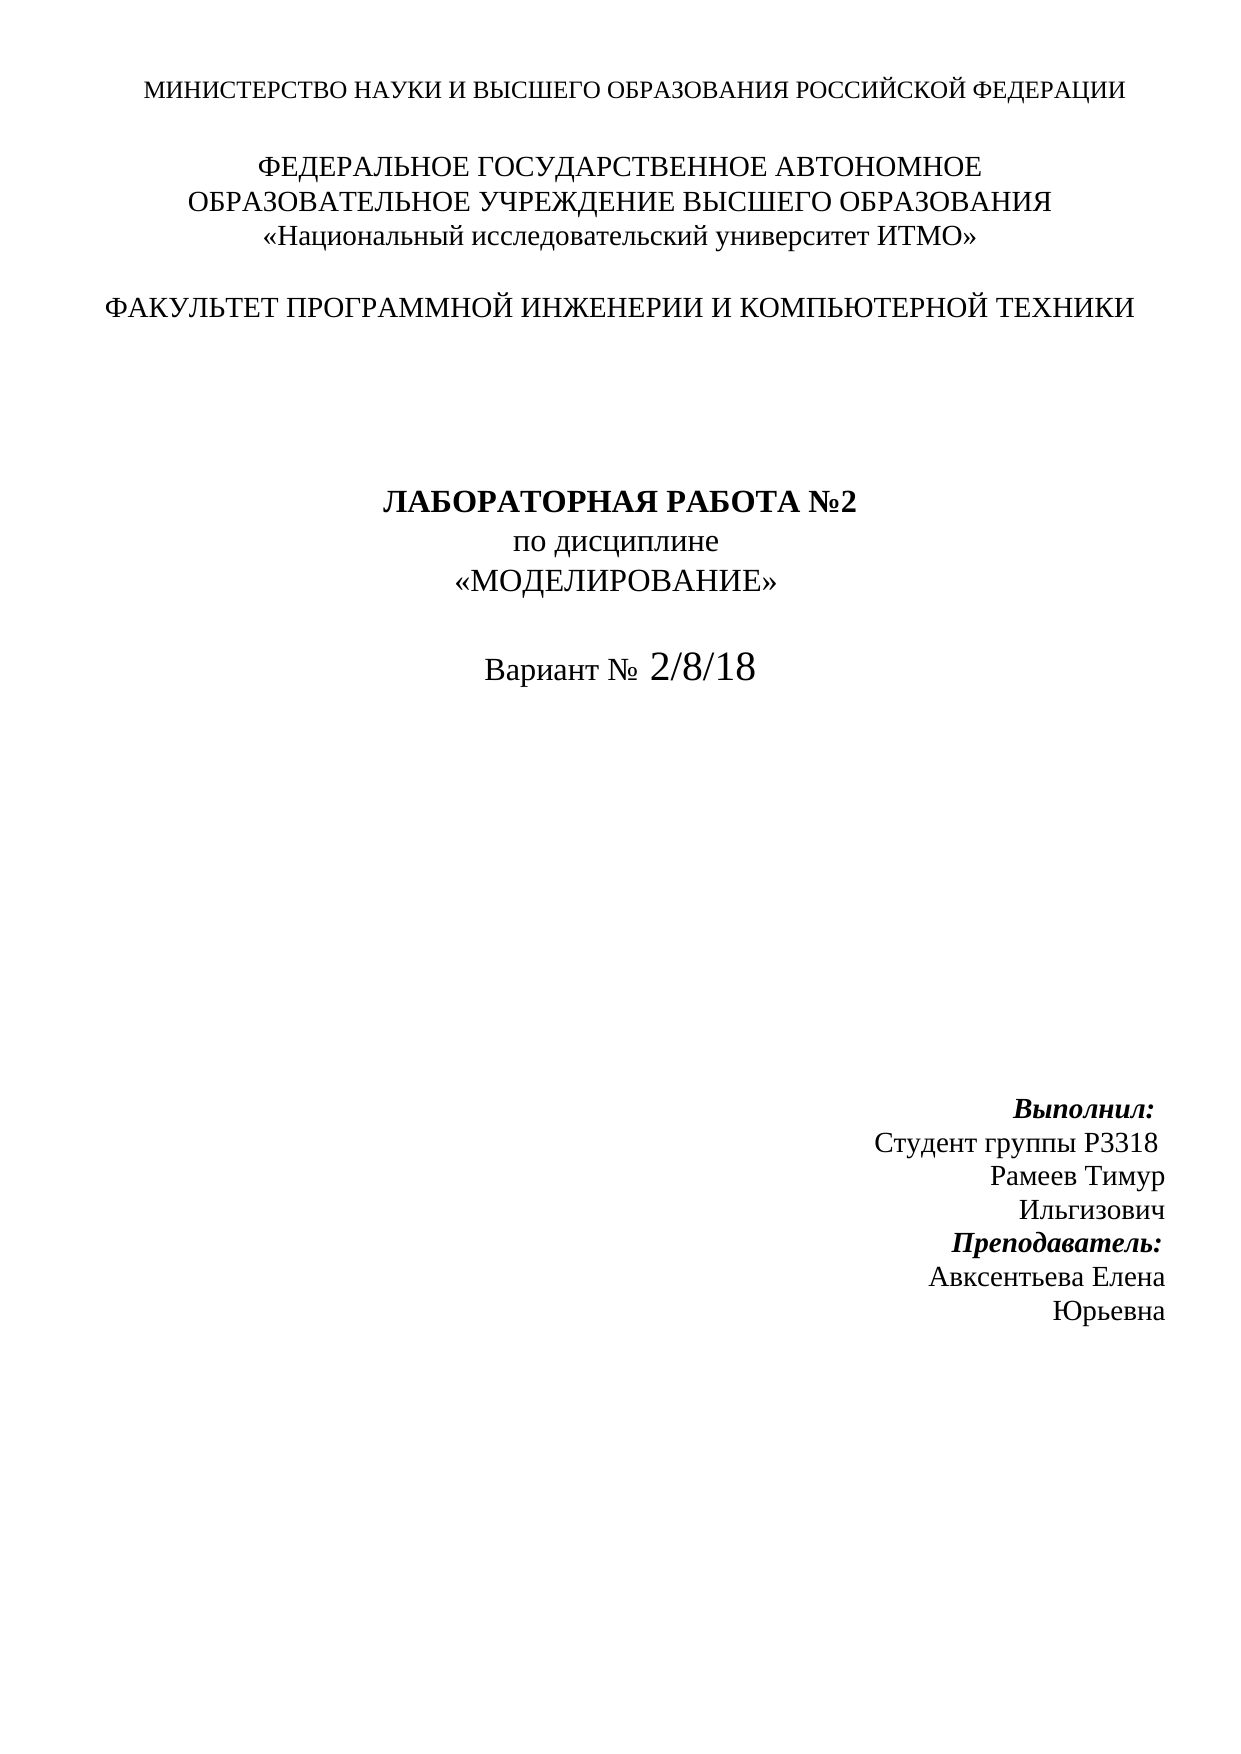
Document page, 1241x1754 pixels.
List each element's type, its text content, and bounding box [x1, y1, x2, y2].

text ФЕДЕРАЛЬНОЕ ГОСУДАРСТВЕННОЕ АВТОНОМНОЕ [75, 149, 1165, 183]
text Выполнил: [75, 1091, 1165, 1125]
text ЛАБОРАТОРНАЯ РАБОТА №2 [75, 482, 1165, 519]
text Авксентьева Елена [75, 1259, 1165, 1293]
text ФАКУЛЬТЕТ ПРОГРАММНОЙ ИНЖЕНЕРИИ И КОМПЬЮТЕРНОЙ ТЕХНИКИ [75, 290, 1165, 323]
text Студент группы P3318 [75, 1125, 1165, 1158]
text «Национальный исследовательский университет ИТМО» [231, 218, 1009, 252]
text Вариант № 2/8/18 [75, 641, 1165, 689]
text Преподаватель: [75, 1226, 1165, 1259]
text Рамеев Тимур [75, 1158, 1165, 1192]
text «МОДЕЛИРОВАНИЕ» [75, 561, 1165, 598]
text Юрьевна [75, 1293, 1165, 1326]
text ОБРАЗОВАТЕЛЬНОЕ УЧРЕЖДЕНИЕ ВЫСШЕГО ОБРАЗОВАНИЯ [75, 184, 1165, 218]
text МИНИСТЕРСТВО НАУКИ И ВЫСШЕГО ОБРАЗОВАНИЯ РОССИЙСКОЙ ФЕДЕРАЦИИ [0, 75, 1165, 104]
text Ильгизович [75, 1192, 1165, 1226]
text по дисциплине [75, 522, 1165, 559]
